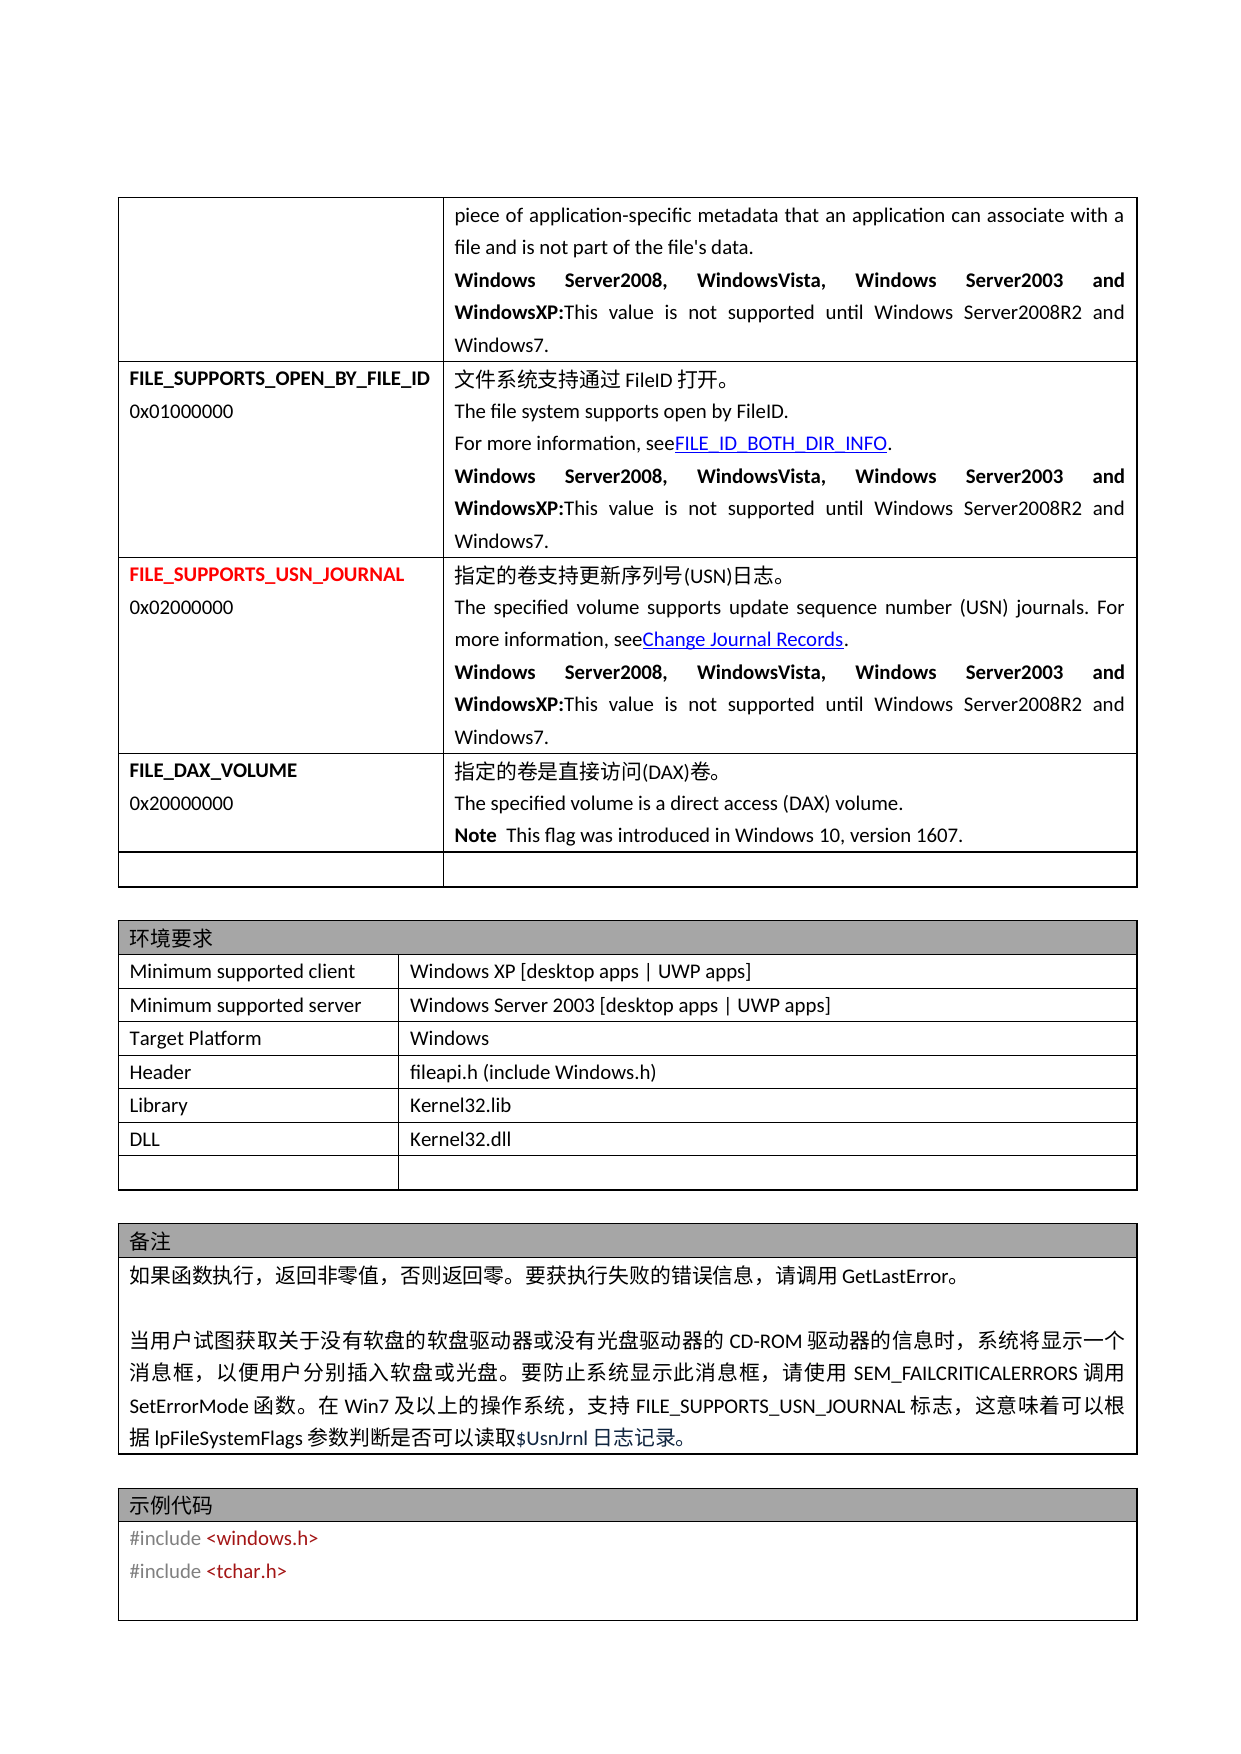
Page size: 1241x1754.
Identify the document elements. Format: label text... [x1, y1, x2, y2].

table_cell FILE_DAX_VOLUME 0x20000000 [119, 754, 443, 851]
table_cell [444, 853, 1136, 886]
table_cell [444, 198, 1136, 361]
table_header 环境要求 [119, 921, 1136, 954]
table_cell fileapi.h (include Windows.h) [399, 1056, 1136, 1088]
table_cell Windows XP [desktop apps | UWP apps] [399, 955, 1136, 987]
table_cell Kernel32.dll [399, 1123, 1136, 1155]
table_cell Library [119, 1089, 398, 1122]
table_cell [119, 1156, 398, 1189]
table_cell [119, 1522, 1136, 1619]
table_cell 指定的卷是直接访问(DAX)卷。 The specified volume is a direct access (DAX) volume. Note This flag was introduced in Windows 10, version 1607. [444, 754, 1136, 851]
table_cell FILE_SUPPORTS_USN_JOURNAL 0x02000000 [119, 558, 443, 753]
table_cell Windows [399, 1022, 1136, 1054]
table_cell 指定的卷支持更新序列号(USN)日志。 The specified volume supports update sequence number (USN) journals. For more information, seeChange Journal Records. Windows Server2008, WindowsVista, Windows Server2003 and WindowsXP:This value is not supported until Windows Server2008R2 and Windows7. [444, 558, 1136, 753]
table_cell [119, 198, 443, 361]
table_cell 文件系统支持通过FileID打开。 The file system supports open by FileID. For more information, seeFILE_ID_BOTH_DIR_INFO. Windows Server2008, WindowsVista, Windows Server2003 and WindowsXP:This value is not supported until Windows Server2008R2 and Windows7. [444, 362, 1136, 557]
table_header 备注 [119, 1224, 1136, 1257]
table_cell 如果函数执行，返回非零值，否则返回零。要获执行失败的错误信息，请调用GetLastError。 当用户试图获取关于没有软盘的软盘驱动器或没有光盘驱动器的CD-ROM驱动器的信息时，系统将显示一个消息框，以便用户分别插入软盘或光盘。要防止系统显示此消息框，请使用SEM_FAILCRITICALERRORS调用SetErrorMode函数。在Win7及以上的操作系统，支持FILE_SUPPORTS_USN_JOURNAL标志，这意味着可以根据lpFileSystemFlags参数判断是否可以读取$UsnJrnl日志记录。 [119, 1258, 1136, 1453]
table_cell DLL [119, 1123, 398, 1155]
table_cell Target Platform [119, 1022, 398, 1054]
table_header 示例代码 [119, 1489, 1136, 1521]
table_cell Minimum supported server [119, 989, 398, 1021]
table_cell Kernel32.lib [399, 1089, 1136, 1122]
table_cell Minimum supported client [119, 955, 398, 987]
table_cell Windows Server 2003 [desktop apps | UWP apps] [399, 989, 1136, 1021]
table_cell [119, 853, 443, 886]
table_cell [399, 1156, 1136, 1189]
table_cell Header [119, 1056, 398, 1088]
table_cell FILE_SUPPORTS_OPEN_BY_FILE_ID 0x01000000 [119, 362, 443, 557]
